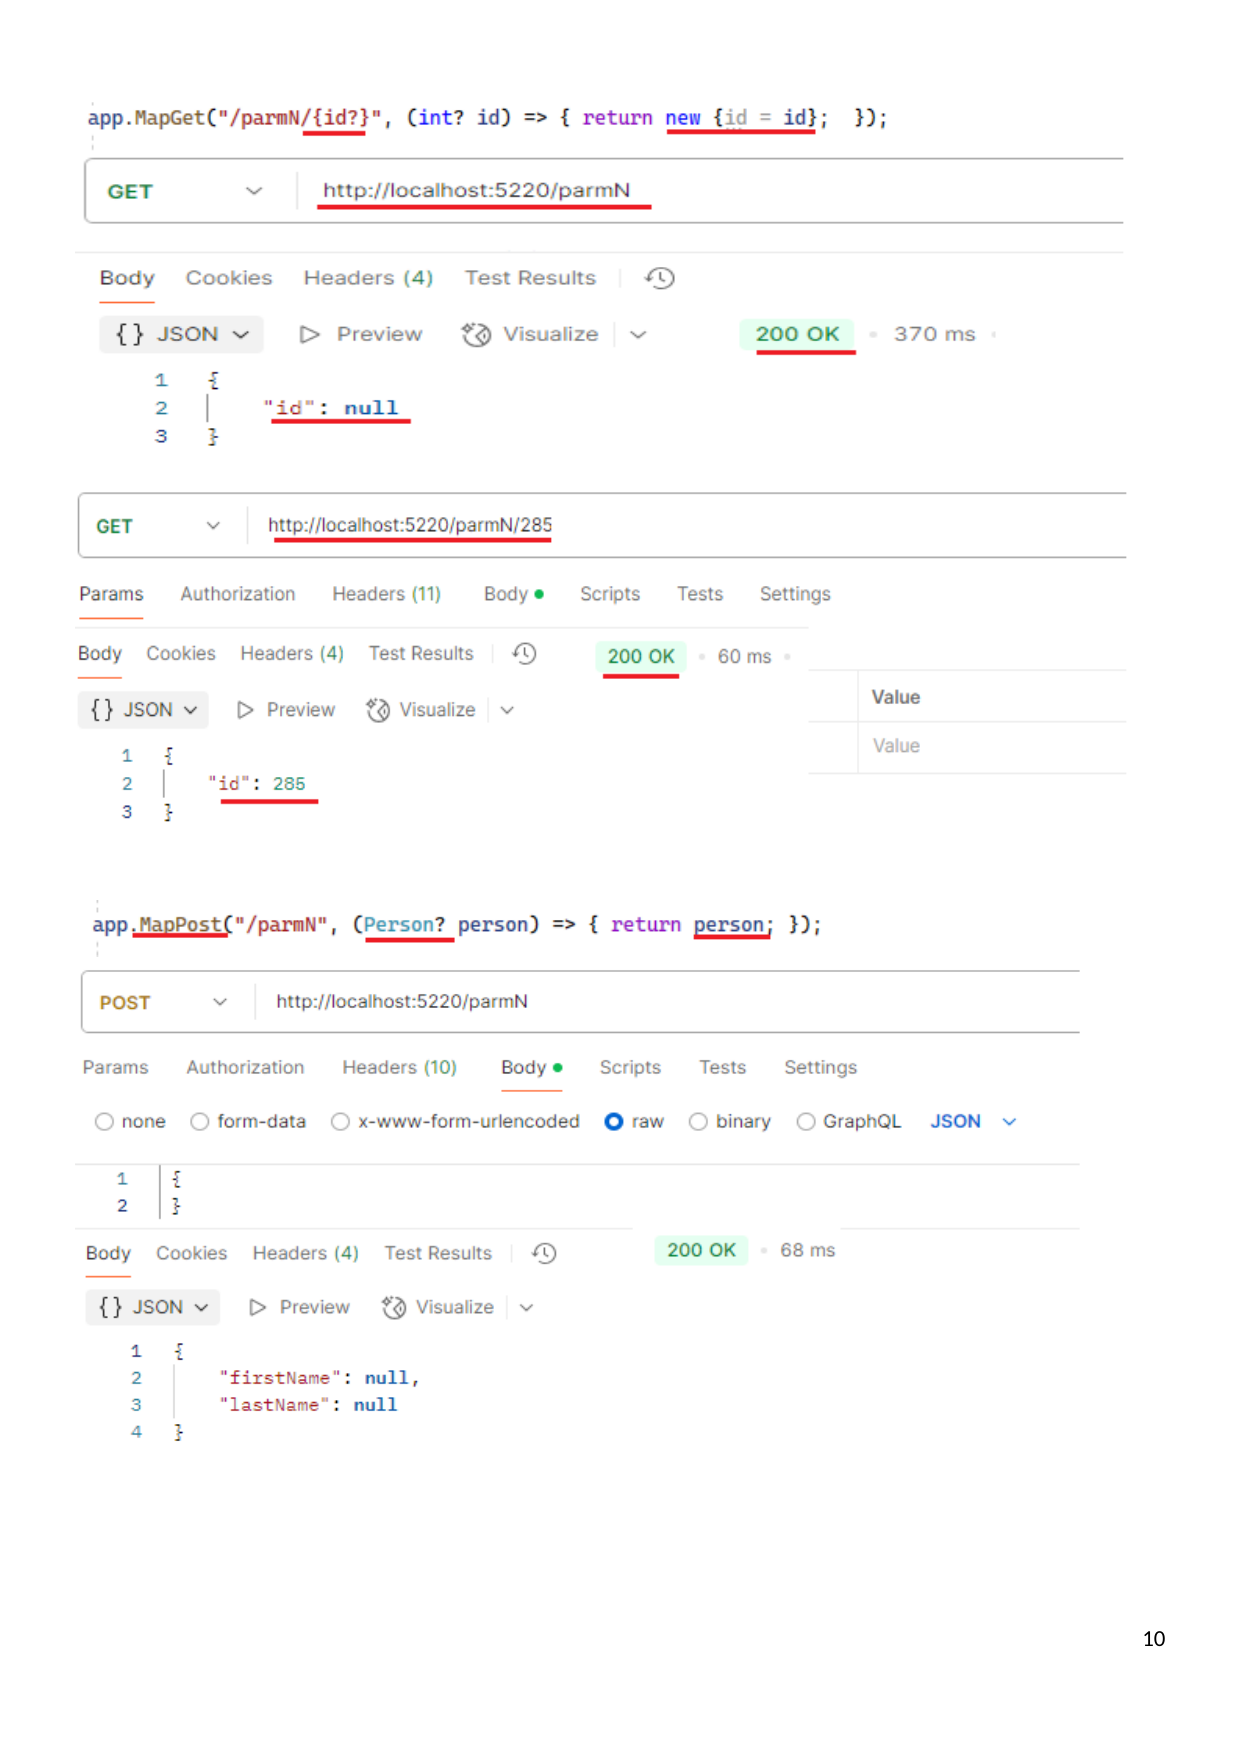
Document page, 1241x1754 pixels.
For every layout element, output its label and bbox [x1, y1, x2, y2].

picture [75, 900, 1063, 957]
picture [75, 477, 1127, 859]
picture [75, 101, 922, 152]
picture [75, 156, 1124, 474]
picture [75, 961, 1080, 1477]
